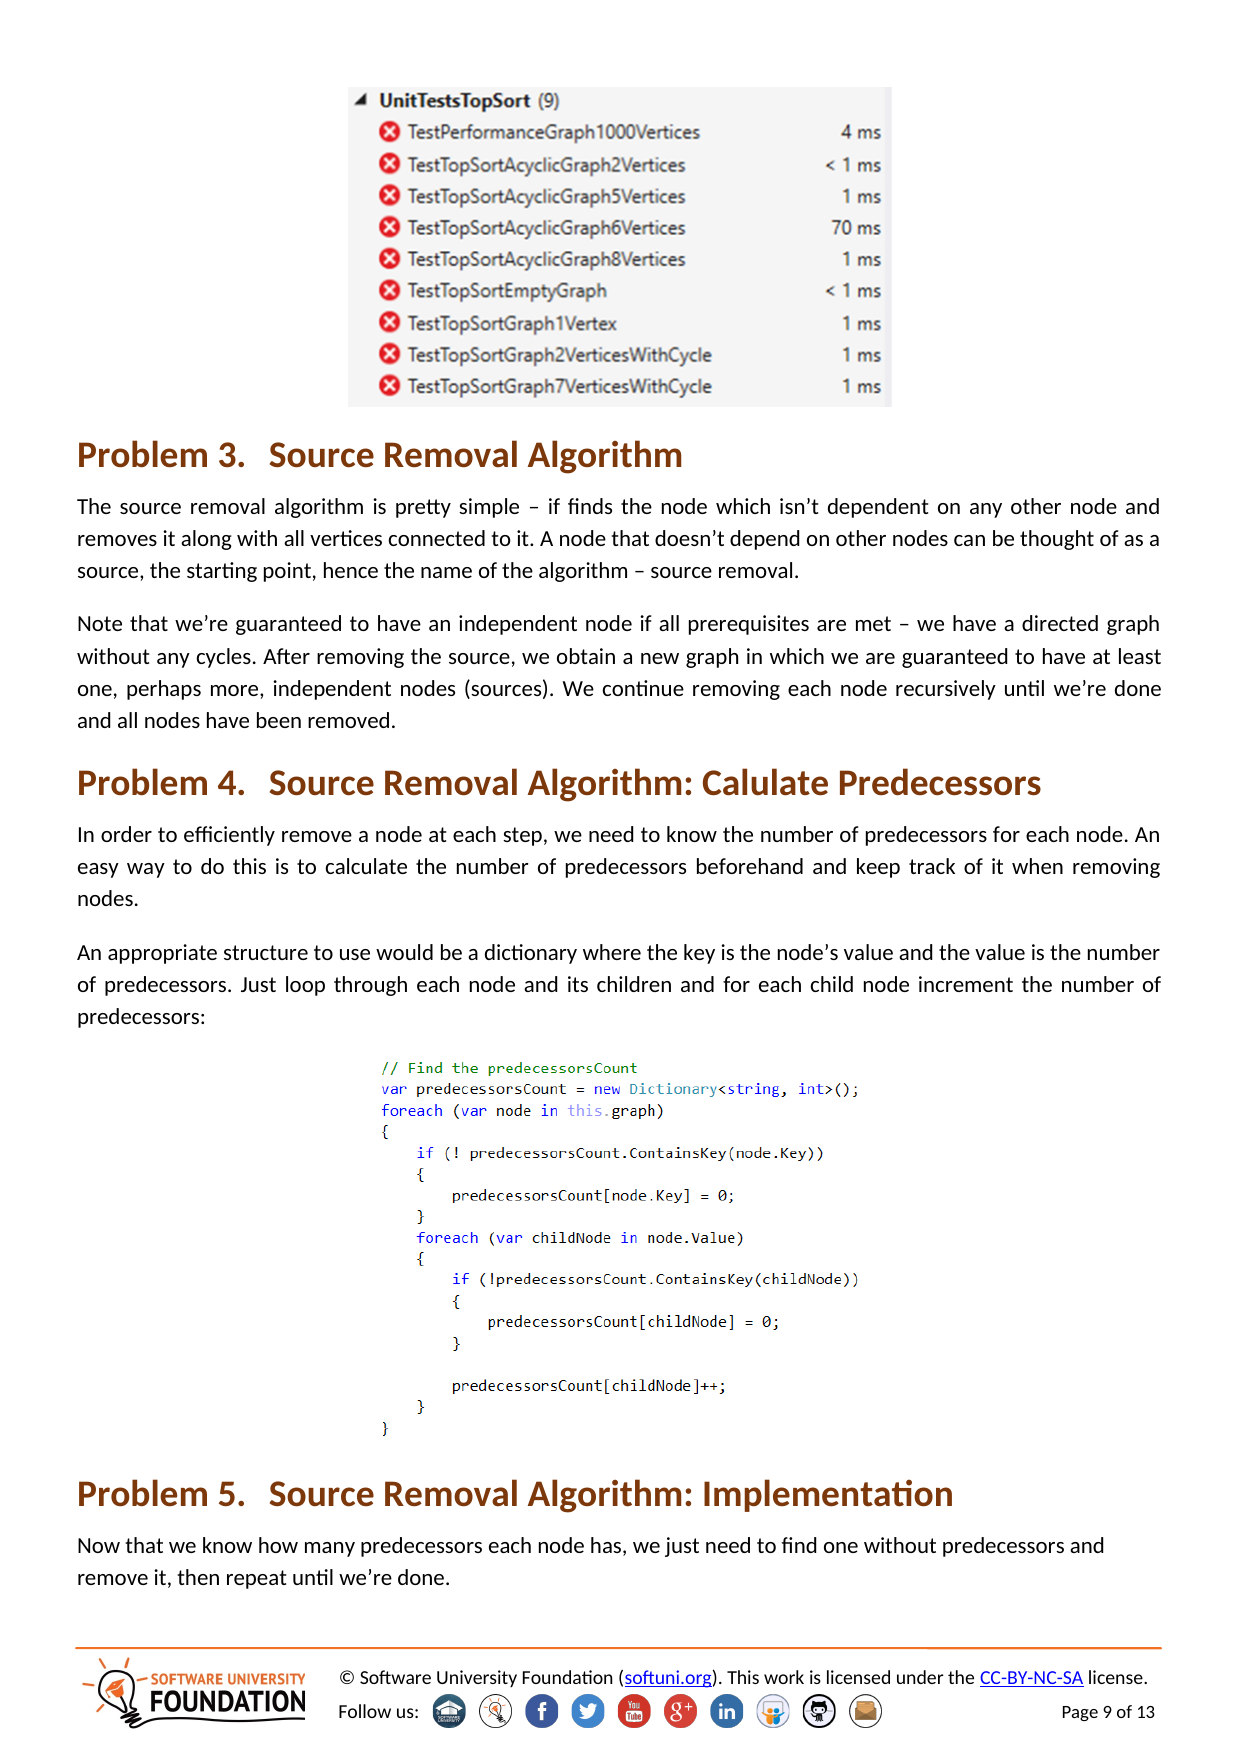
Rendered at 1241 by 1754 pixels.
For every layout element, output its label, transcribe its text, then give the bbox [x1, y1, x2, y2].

text Note that we’re guaranteed to have an independent node if all prerequisites are met – we have a directed graph without any cycles. After removing the source, we obtain a new graph in which we are guaranteed to have at least one, perhaps more, independent nodes (sources). We continue removing each node recursively until we’re done and all nodes have been removed. [77, 609, 1163, 734]
picture [368, 1055, 872, 1445]
picture [617, 1694, 651, 1728]
text The source removal algorithm is pretty simple – if finds the node which isn’t dependent on any other node and removes it along with all vertices connected to it. A node that doesn’t depend on other nodes can be thought of as a source, the starting point, hence the name of the algorithm – source removal. [77, 492, 1163, 584]
picture [479, 1694, 512, 1728]
text In order to efficiently remove a node at each step, we need to know the number of predecessors for each node. An easy way to do this is to calculate the number of predecessors beforehand and keep track of it when removing nodes. [77, 820, 1163, 913]
picture [664, 1694, 697, 1728]
text An appropriate structure to use would be a dictionary where the key is the node’s value and the value is the number of predecessors. Just loop through each node and its children and for each child node increment the number of predecessors: [77, 938, 1163, 1030]
picture [710, 1694, 744, 1728]
text Now that we know how many predecessors each node has, we just need to find one without predecessors and remove it, then repeat until we’re done. [77, 1531, 1163, 1591]
picture [849, 1694, 882, 1728]
subtitle Source Removal Algorithm: Calulate Predecessors [77, 759, 1163, 805]
picture [571, 1694, 605, 1728]
subtitle Source Removal Algorithm [77, 431, 1163, 477]
picture [525, 1694, 559, 1728]
subtitle Source Removal Algorithm: Implementation [77, 1470, 1163, 1516]
picture [81, 1656, 305, 1729]
picture [802, 1694, 836, 1728]
picture [756, 1694, 790, 1728]
picture [432, 1694, 466, 1728]
picture [348, 87, 893, 407]
